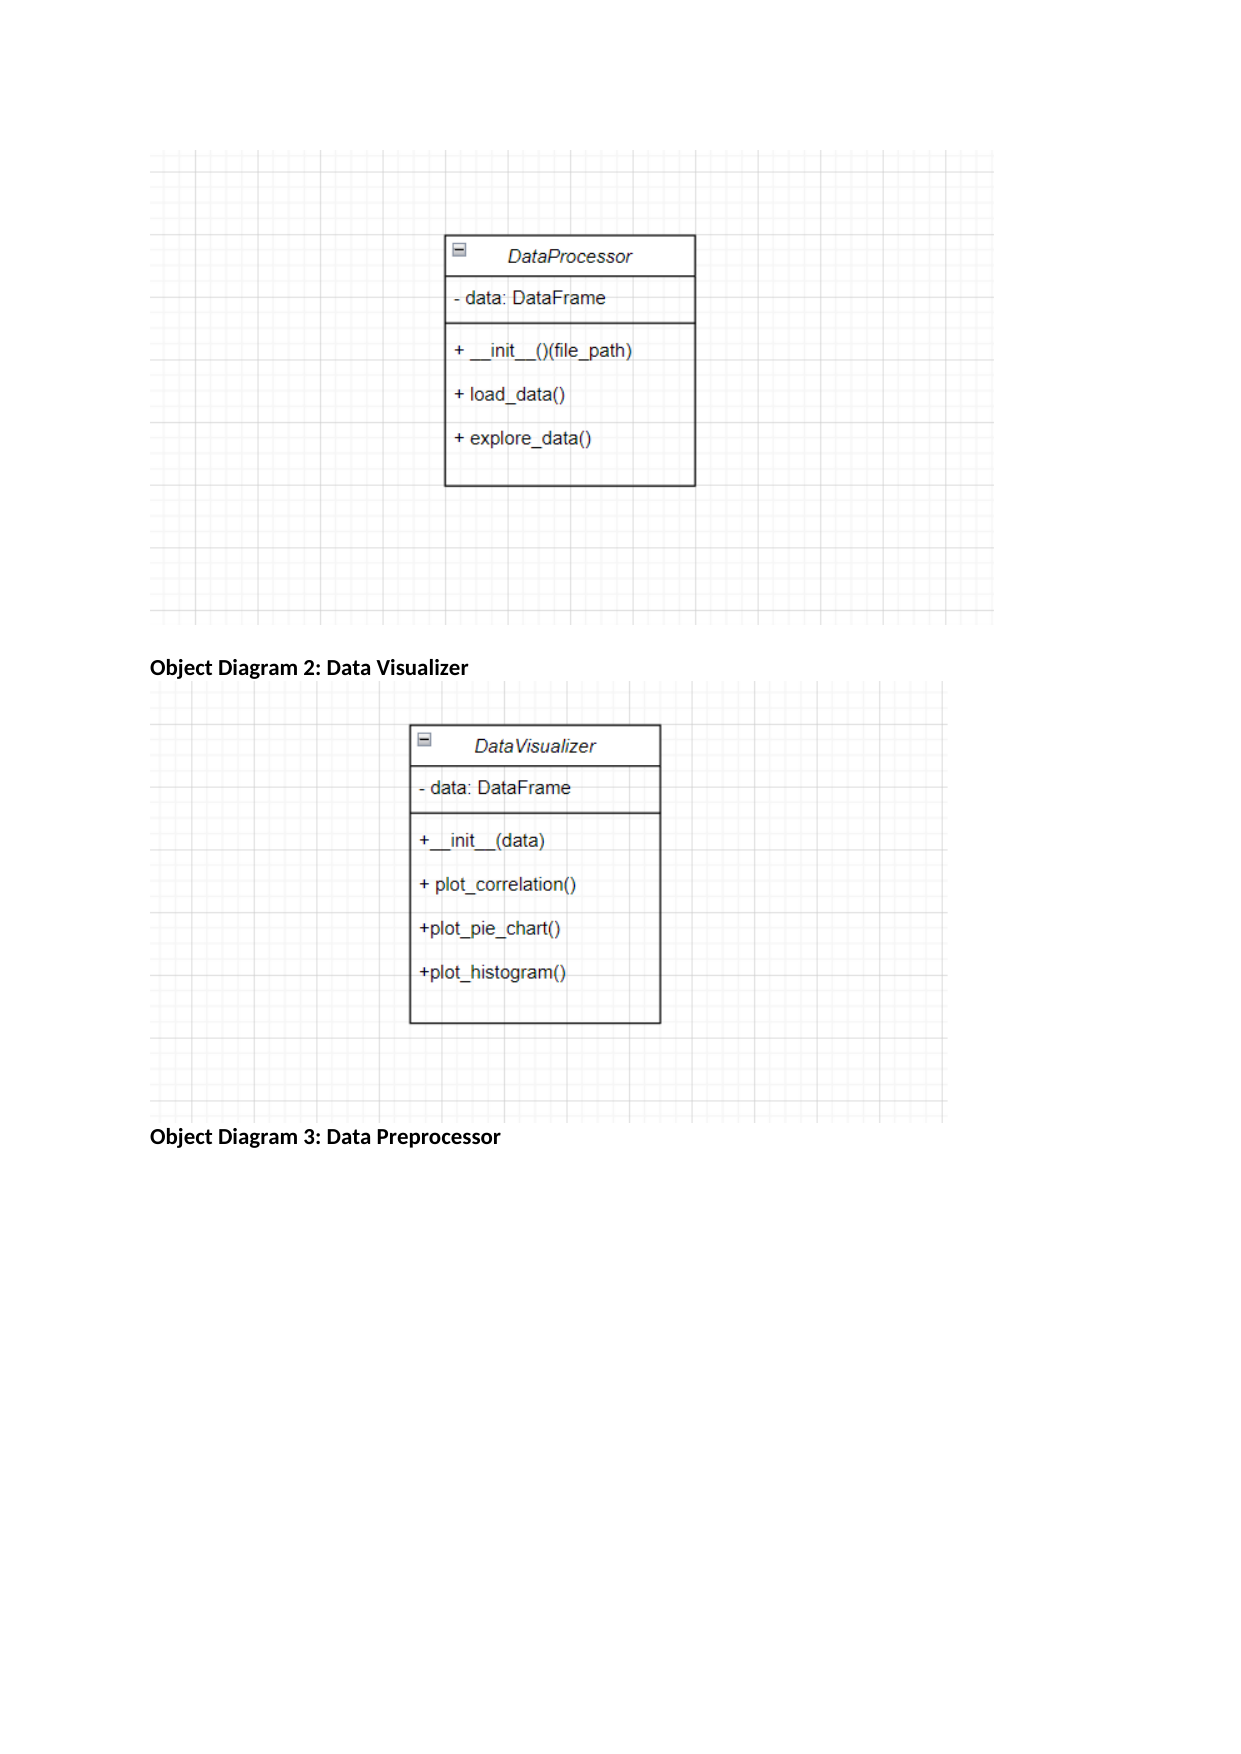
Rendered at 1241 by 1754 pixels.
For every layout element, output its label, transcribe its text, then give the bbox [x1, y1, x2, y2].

text Object Diagram 3: Data Preprocessor [150, 1122, 1090, 1150]
text Object Diagram 2: Data Visualizer [150, 653, 1090, 681]
picture [150, 150, 994, 625]
picture [150, 681, 948, 1123]
